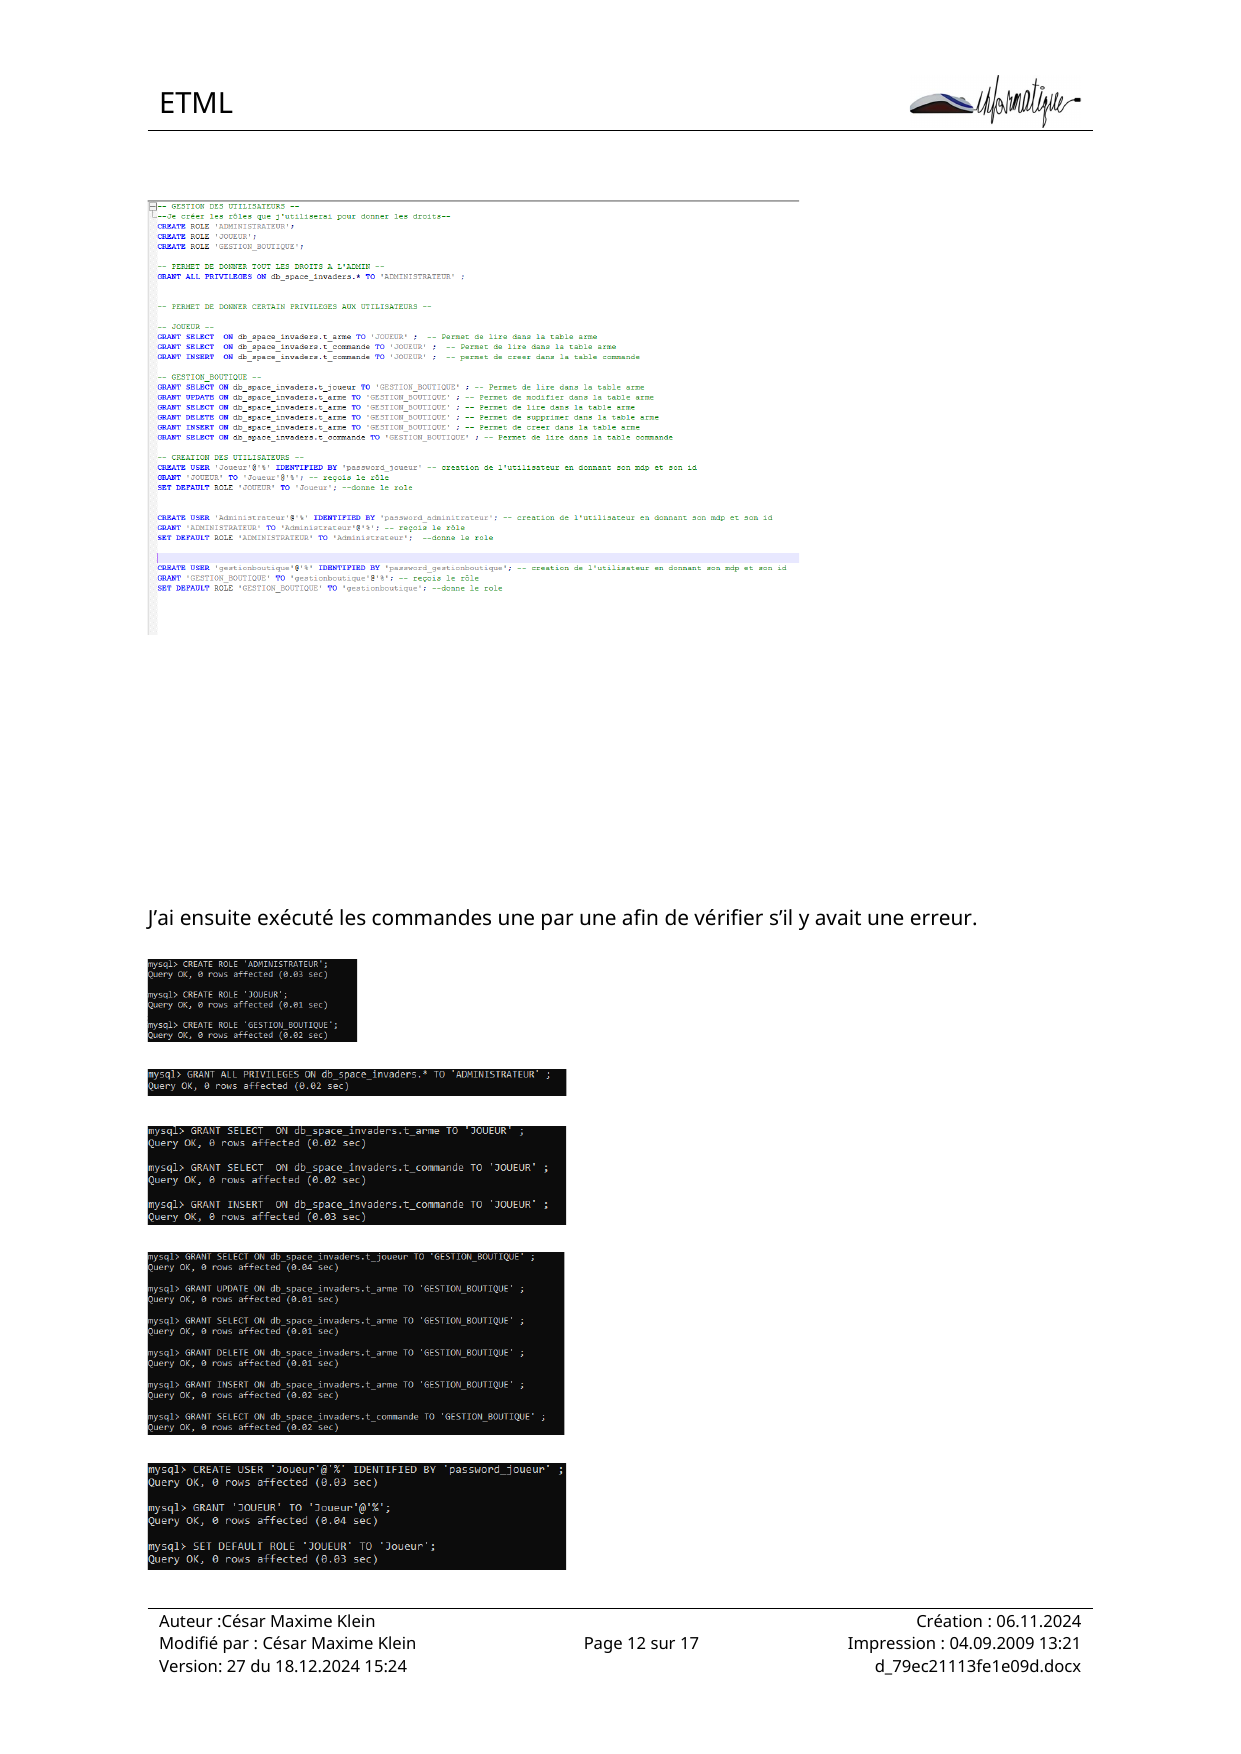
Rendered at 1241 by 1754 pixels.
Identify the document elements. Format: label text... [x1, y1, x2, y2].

text J’ai ensuite exécuté les commandes une par une afin de vérifier s’il y avait une erreur. [148, 903, 1092, 931]
picture [147, 1069, 567, 1096]
picture [147, 200, 800, 635]
picture [147, 959, 358, 1042]
picture [147, 1252, 565, 1435]
picture [147, 1463, 567, 1570]
picture [909, 75, 1082, 128]
picture [147, 1126, 567, 1225]
